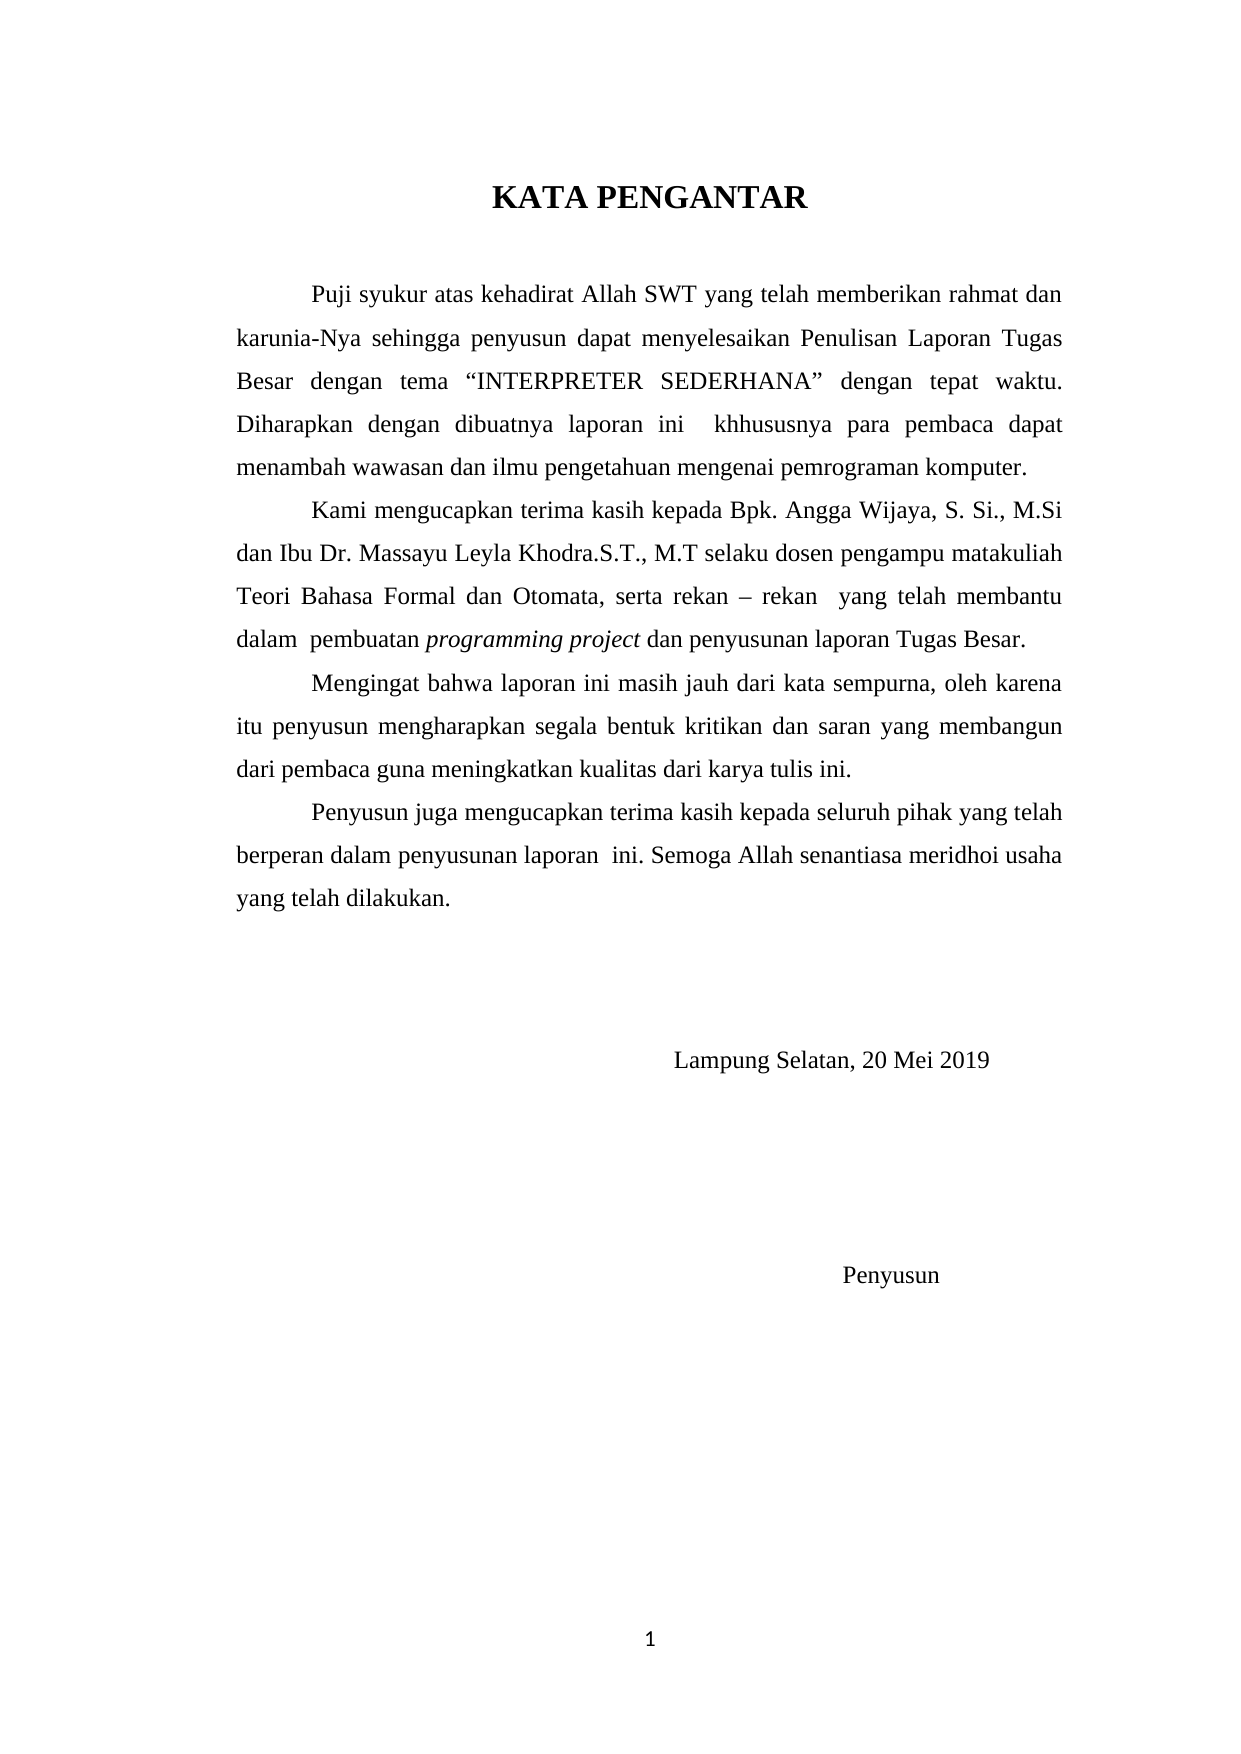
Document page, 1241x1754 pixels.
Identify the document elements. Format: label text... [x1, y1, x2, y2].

text Penyusun [686, 1260, 1063, 1289]
text Lampung Selatan, 20 Mei 2019 [236, 1045, 1063, 1073]
text Kami mengucapkan terima kasih kepada Bpk. Angga Wijaya, S. Si., M.Si dan Ibu Dr. Massayu Leyla Khodra.S.T., M.T selaku dosen pengampu matakuliah Teori Bahasa Formal dan Otomata, serta rekan – rekan yang telah membantu dalam pembuatan programming project dan penyusunan laporan Tugas Besar. [236, 495, 1063, 653]
text Puji syukur atas kehadirat Allah SWT yang telah memberikan rahmat dan karunia-Nya sehingga penyusun dapat menyelesaikan Penulisan Laporan Tugas Besar dengan tema “INTERPRETER SEDERHANA” dengan tepat waktu. Diharapkan dengan dibuatnya laporan ini khhususnya para pembaca dapat menambah wawasan dan ilmu pengetahuan mengenai pemrograman komputer. [236, 279, 1063, 481]
text Mengingat bahwa laporan ini masih jauh dari kata sempurna, oleh karena itu penyusun mengharapkan segala bentuk kritikan dan saran yang membangun dari pembaca guna meningkatkan kualitas dari karya tulis ini. [236, 668, 1063, 783]
subtitle KATA PENGANTAR [236, 177, 1063, 216]
text Penyusun juga mengucapkan terima kasih kepada seluruh pihak yang telah berperan dalam penyusunan laporan ini. Semoga Allah senantiasa meridhoi usaha yang telah dilakukan. [236, 797, 1063, 912]
